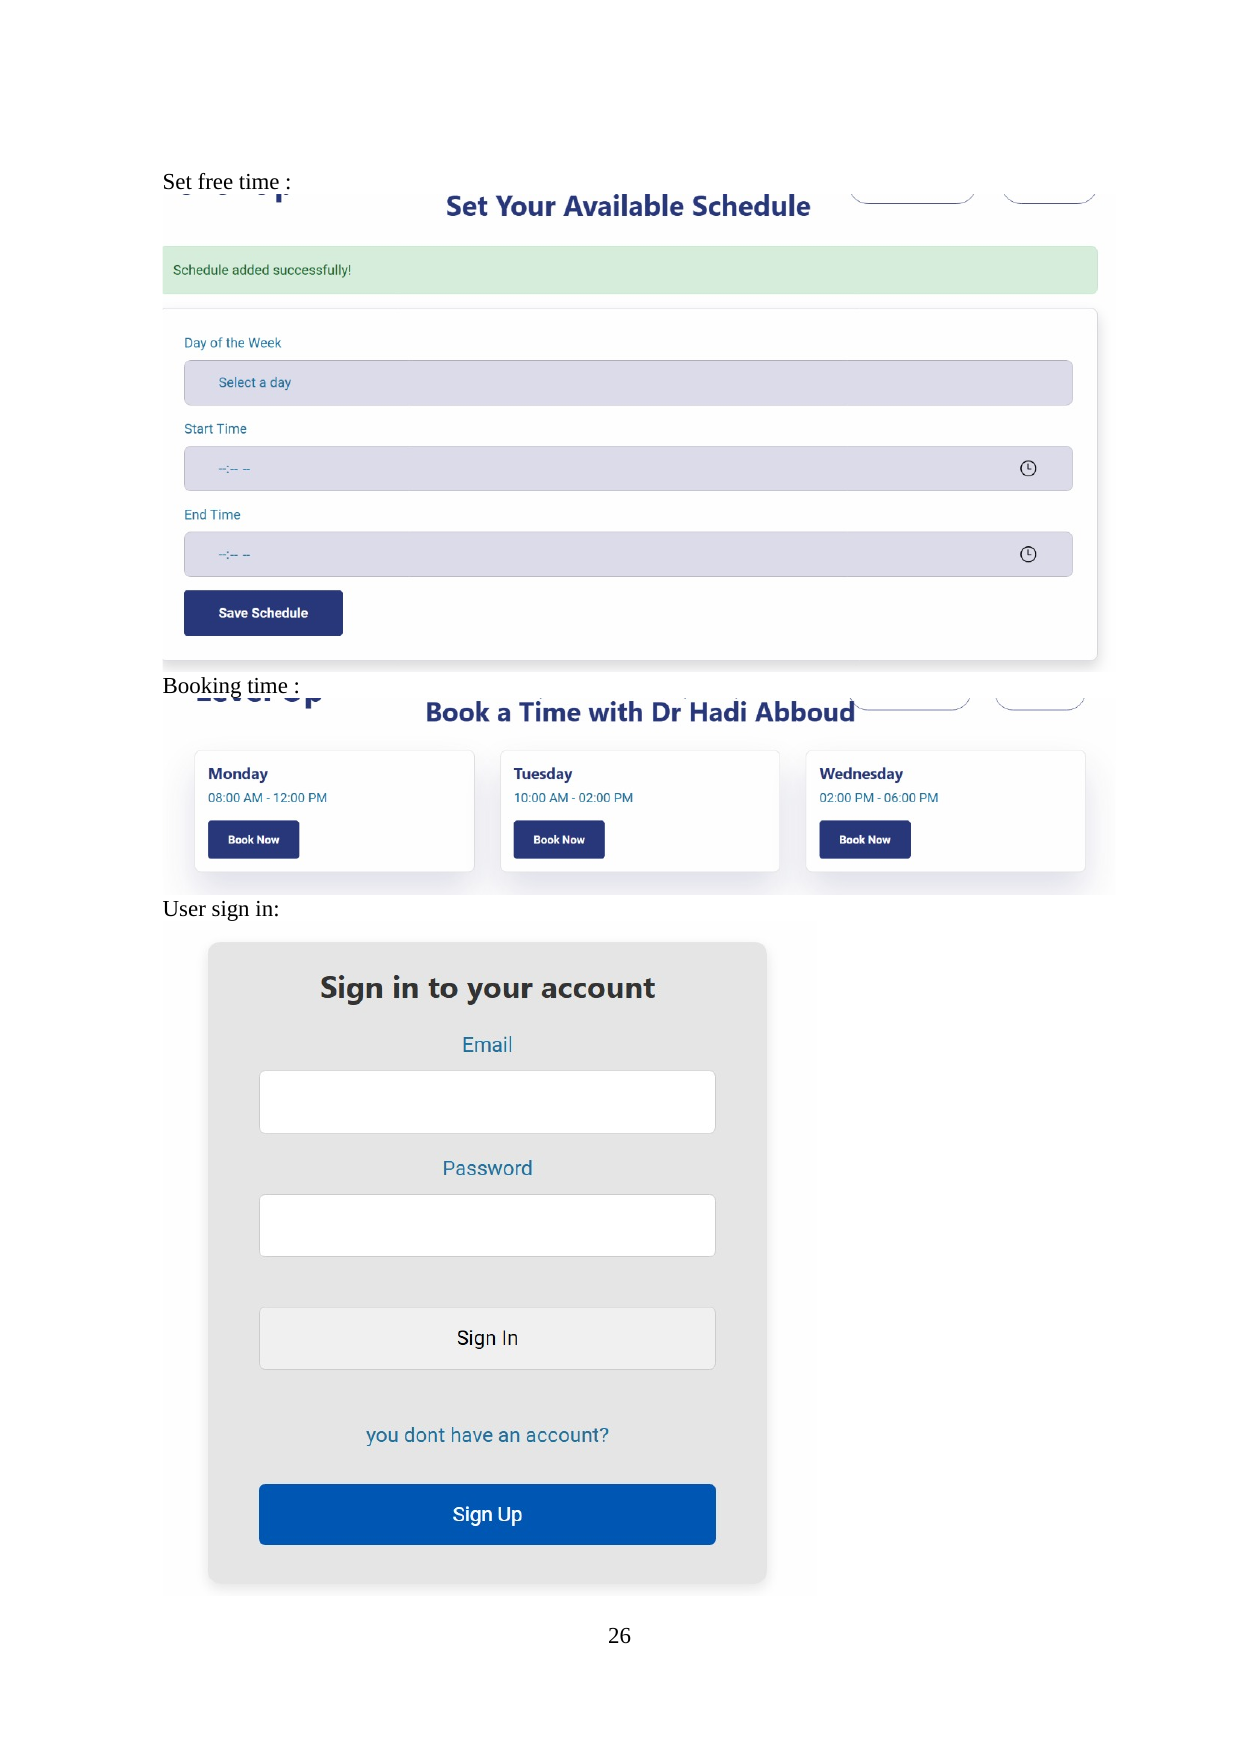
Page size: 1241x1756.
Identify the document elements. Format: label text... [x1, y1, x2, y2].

picture [162, 194, 1116, 672]
picture [162, 921, 818, 1596]
text Set free time : [162, 168, 1115, 194]
text Booking time : [162, 672, 1115, 698]
picture [162, 698, 1116, 895]
text User sign in: [162, 895, 1115, 921]
